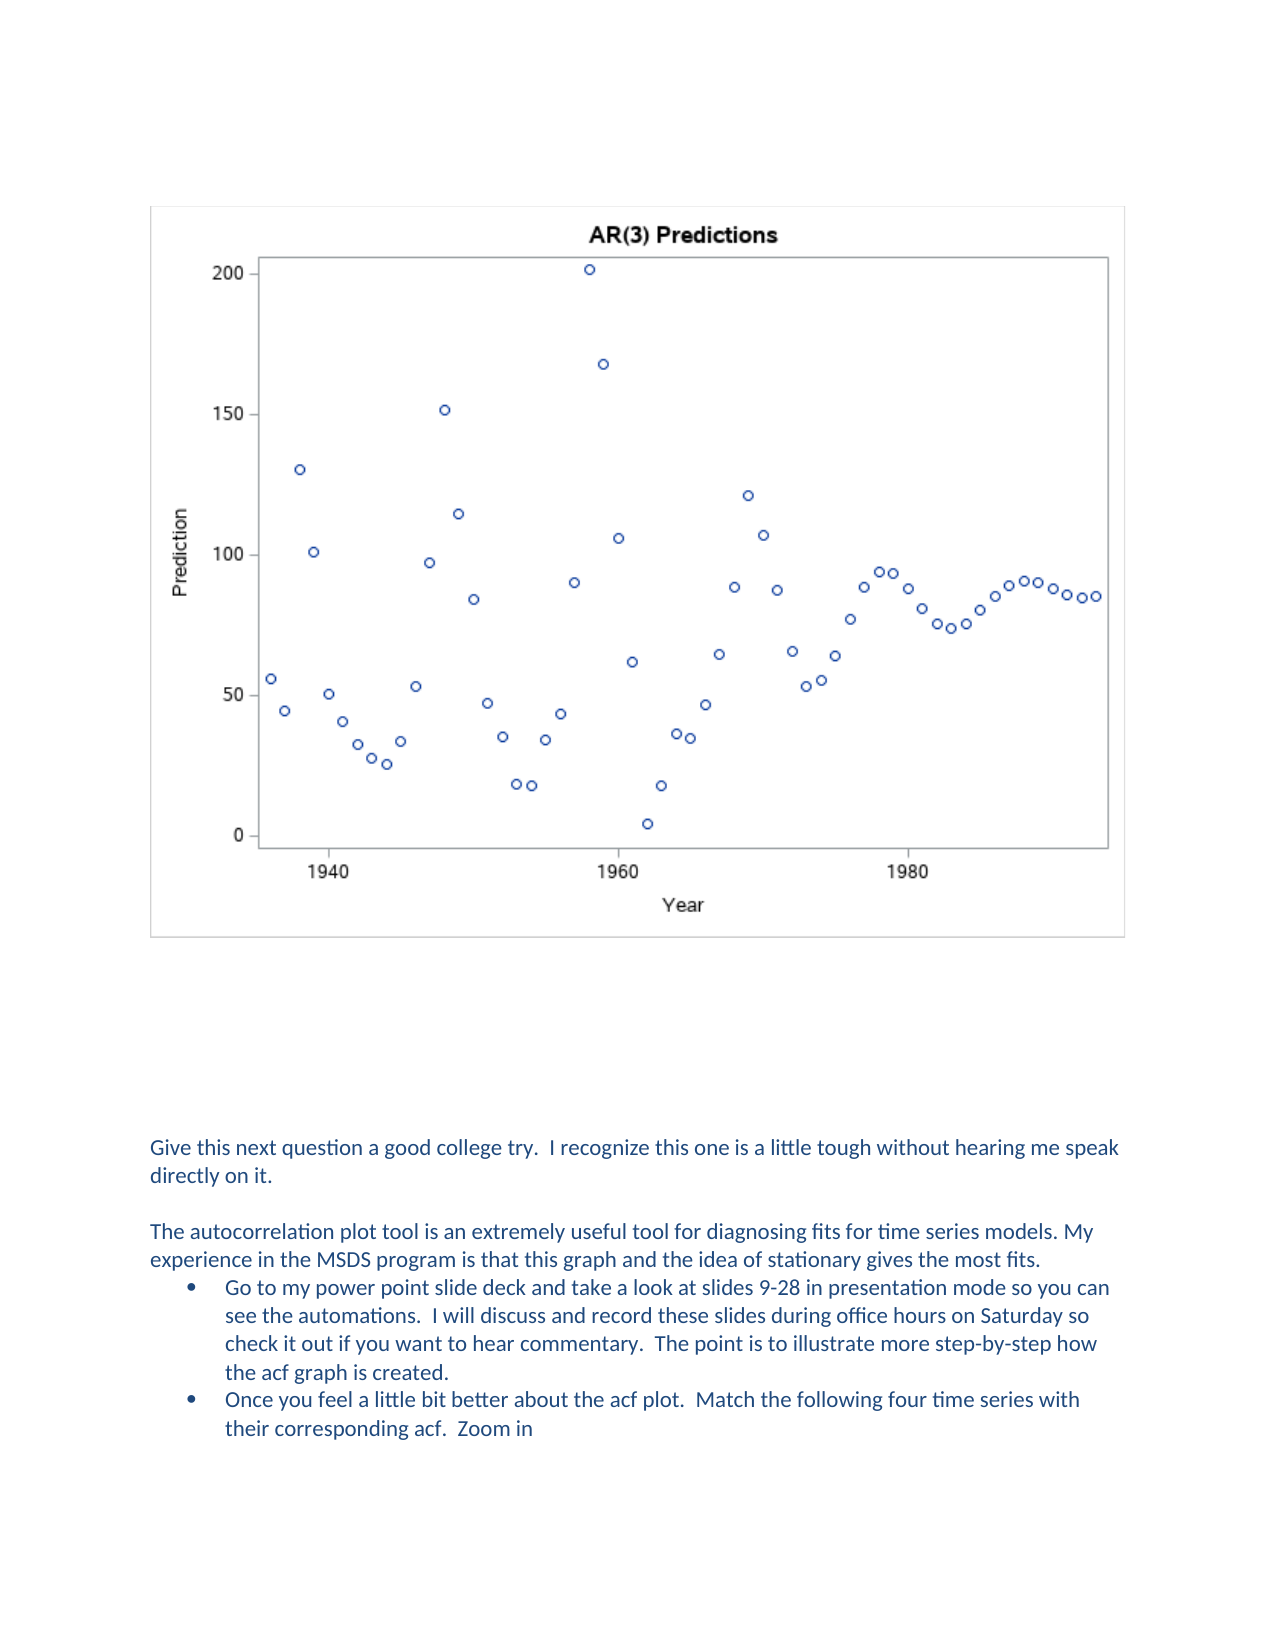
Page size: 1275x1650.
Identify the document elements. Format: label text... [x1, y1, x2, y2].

list Go to my power point slide deck and take a look at slides 9-28 in presentation mode so you can see the automations. I will discuss and record these slides during office hours on Saturday so check it out if you want to hear commentary. The point is to illustrate more step-by-step how the acf graph is created. [187, 1273, 1125, 1386]
picture [150, 206, 1125, 938]
list The autocorrelation plot tool is an extremely useful tool for diagnosing fits for time series models. My experience in the MSDS program is that this graph and the idea of stationary gives the most fits. [150, 1217, 1125, 1273]
list Once you feel a little bit better about the acf plot. Match the following four time series with their corresponding acf. Zoom in [187, 1386, 1125, 1442]
text Give this next question a good college try. I recognize this one is a little tough without hearing me speak directly on it. [150, 1133, 1125, 1189]
